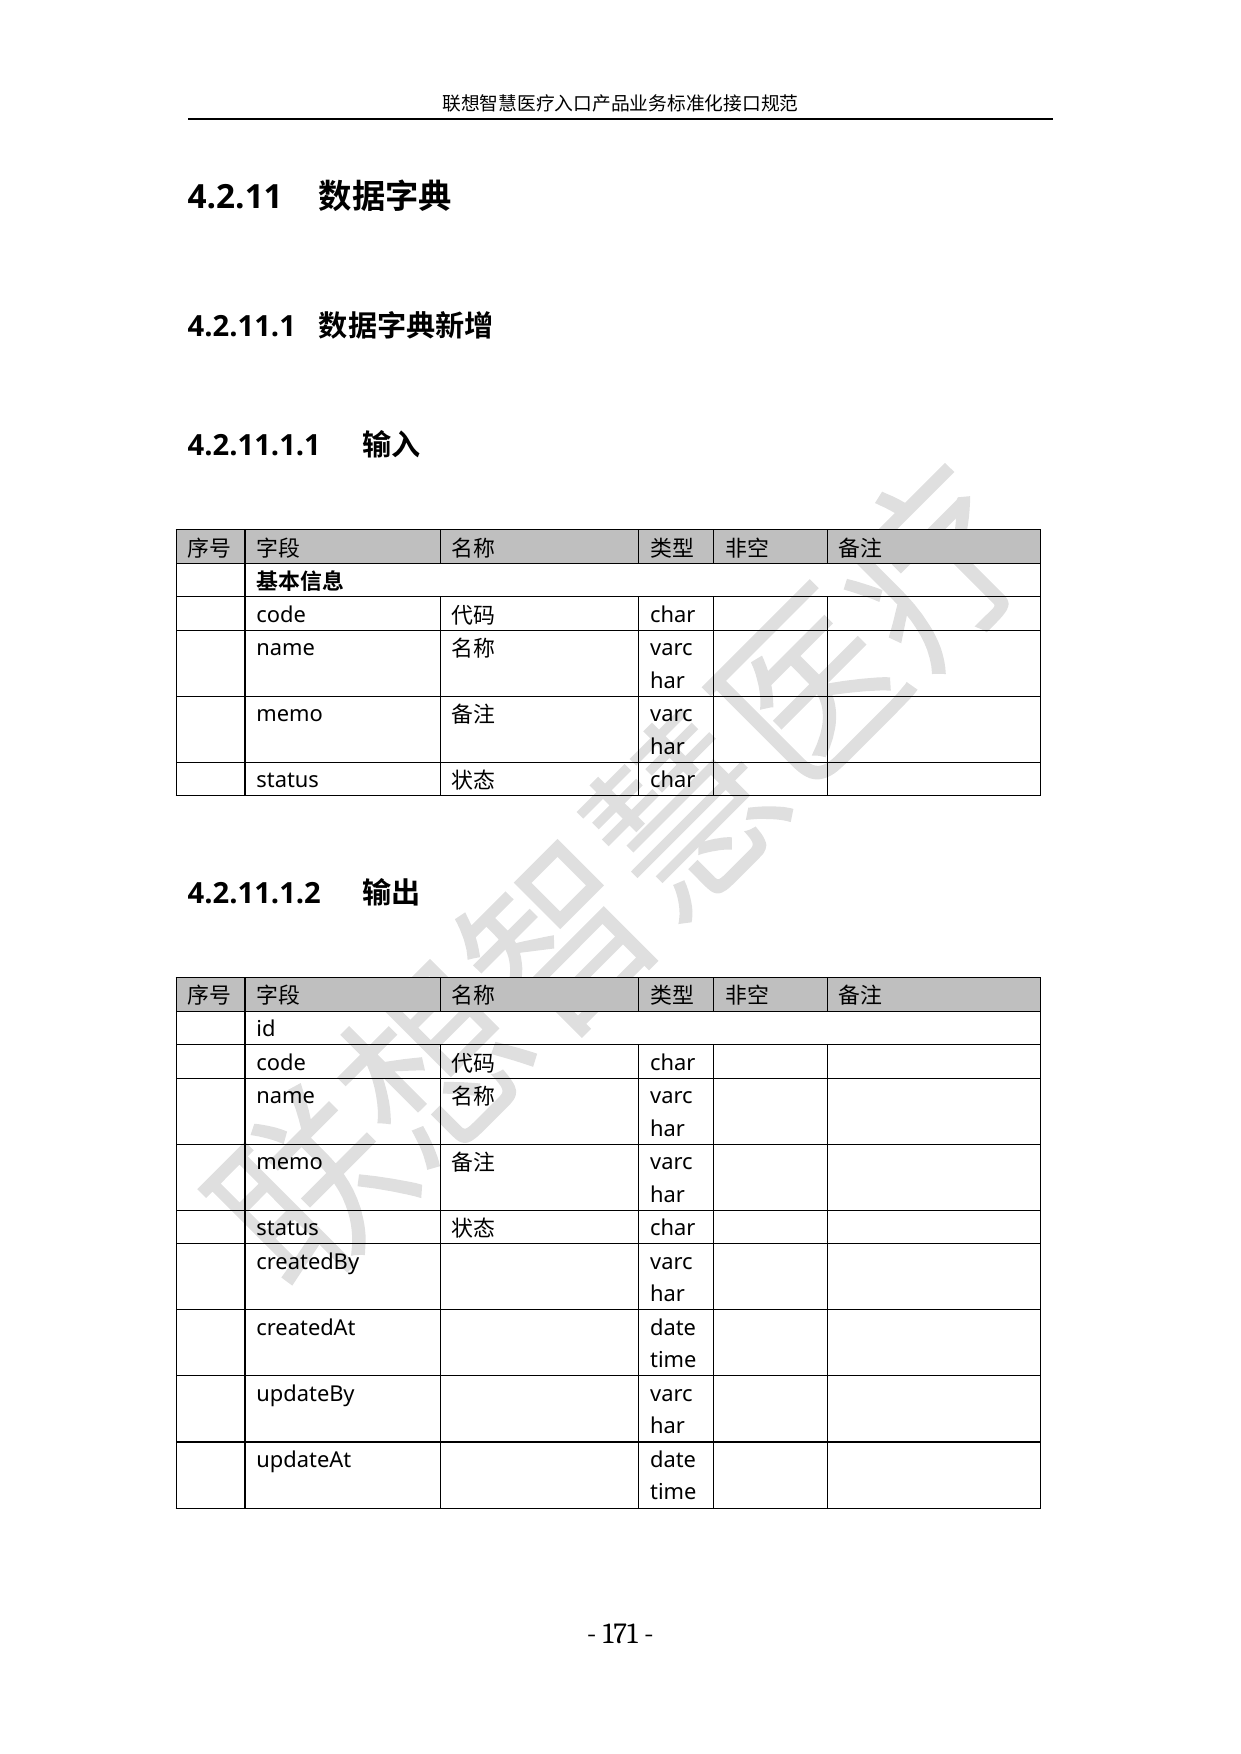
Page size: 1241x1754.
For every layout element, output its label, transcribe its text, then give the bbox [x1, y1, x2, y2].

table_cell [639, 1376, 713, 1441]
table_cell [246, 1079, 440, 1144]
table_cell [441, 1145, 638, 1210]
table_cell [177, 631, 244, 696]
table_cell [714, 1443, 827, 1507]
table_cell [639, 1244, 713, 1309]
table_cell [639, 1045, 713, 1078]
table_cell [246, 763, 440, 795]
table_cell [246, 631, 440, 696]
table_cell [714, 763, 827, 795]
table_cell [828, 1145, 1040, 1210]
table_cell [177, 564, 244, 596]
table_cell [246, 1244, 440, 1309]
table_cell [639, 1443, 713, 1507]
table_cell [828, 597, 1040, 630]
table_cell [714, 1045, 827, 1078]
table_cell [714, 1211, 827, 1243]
subtitle 输入 [187, 410, 1053, 475]
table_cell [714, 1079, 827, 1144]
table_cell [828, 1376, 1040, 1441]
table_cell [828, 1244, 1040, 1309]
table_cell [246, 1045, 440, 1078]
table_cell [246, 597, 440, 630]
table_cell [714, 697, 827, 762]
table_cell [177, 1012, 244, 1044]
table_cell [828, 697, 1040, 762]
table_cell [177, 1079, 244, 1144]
subtitle 数据字典新增 [187, 291, 1053, 356]
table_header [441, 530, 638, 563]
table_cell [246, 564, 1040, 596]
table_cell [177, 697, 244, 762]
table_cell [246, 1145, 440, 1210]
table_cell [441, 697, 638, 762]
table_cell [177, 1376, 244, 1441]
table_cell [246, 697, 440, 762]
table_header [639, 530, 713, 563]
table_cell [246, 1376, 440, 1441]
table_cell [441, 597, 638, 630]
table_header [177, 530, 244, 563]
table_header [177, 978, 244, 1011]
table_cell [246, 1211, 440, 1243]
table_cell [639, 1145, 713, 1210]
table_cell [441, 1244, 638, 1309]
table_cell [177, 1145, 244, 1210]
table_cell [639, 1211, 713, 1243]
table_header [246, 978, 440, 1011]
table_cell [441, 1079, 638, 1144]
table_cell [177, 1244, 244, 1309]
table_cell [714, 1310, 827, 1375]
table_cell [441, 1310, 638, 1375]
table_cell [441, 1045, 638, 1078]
subtitle 输出 [187, 858, 1053, 923]
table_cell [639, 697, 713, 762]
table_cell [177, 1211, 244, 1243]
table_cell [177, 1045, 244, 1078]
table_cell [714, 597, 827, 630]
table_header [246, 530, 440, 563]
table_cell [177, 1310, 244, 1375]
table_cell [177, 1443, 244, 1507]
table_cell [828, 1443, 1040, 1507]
subtitle 数据字典 [187, 162, 1053, 227]
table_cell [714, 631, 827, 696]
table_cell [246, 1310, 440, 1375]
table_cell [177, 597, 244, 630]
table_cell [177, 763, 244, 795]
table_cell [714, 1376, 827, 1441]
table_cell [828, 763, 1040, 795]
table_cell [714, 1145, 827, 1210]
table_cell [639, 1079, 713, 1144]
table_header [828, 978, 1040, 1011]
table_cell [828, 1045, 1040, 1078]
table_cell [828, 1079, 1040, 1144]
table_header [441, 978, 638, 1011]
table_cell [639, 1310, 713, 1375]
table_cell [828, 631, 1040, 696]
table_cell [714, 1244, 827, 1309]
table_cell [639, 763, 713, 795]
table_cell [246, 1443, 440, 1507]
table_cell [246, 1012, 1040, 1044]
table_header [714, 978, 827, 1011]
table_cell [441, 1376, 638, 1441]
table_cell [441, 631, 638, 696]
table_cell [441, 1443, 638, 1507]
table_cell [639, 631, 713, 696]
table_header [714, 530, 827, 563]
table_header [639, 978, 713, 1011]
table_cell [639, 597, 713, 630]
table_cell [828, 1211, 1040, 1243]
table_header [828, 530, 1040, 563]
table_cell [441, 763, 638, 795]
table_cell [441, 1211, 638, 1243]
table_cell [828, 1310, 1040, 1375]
